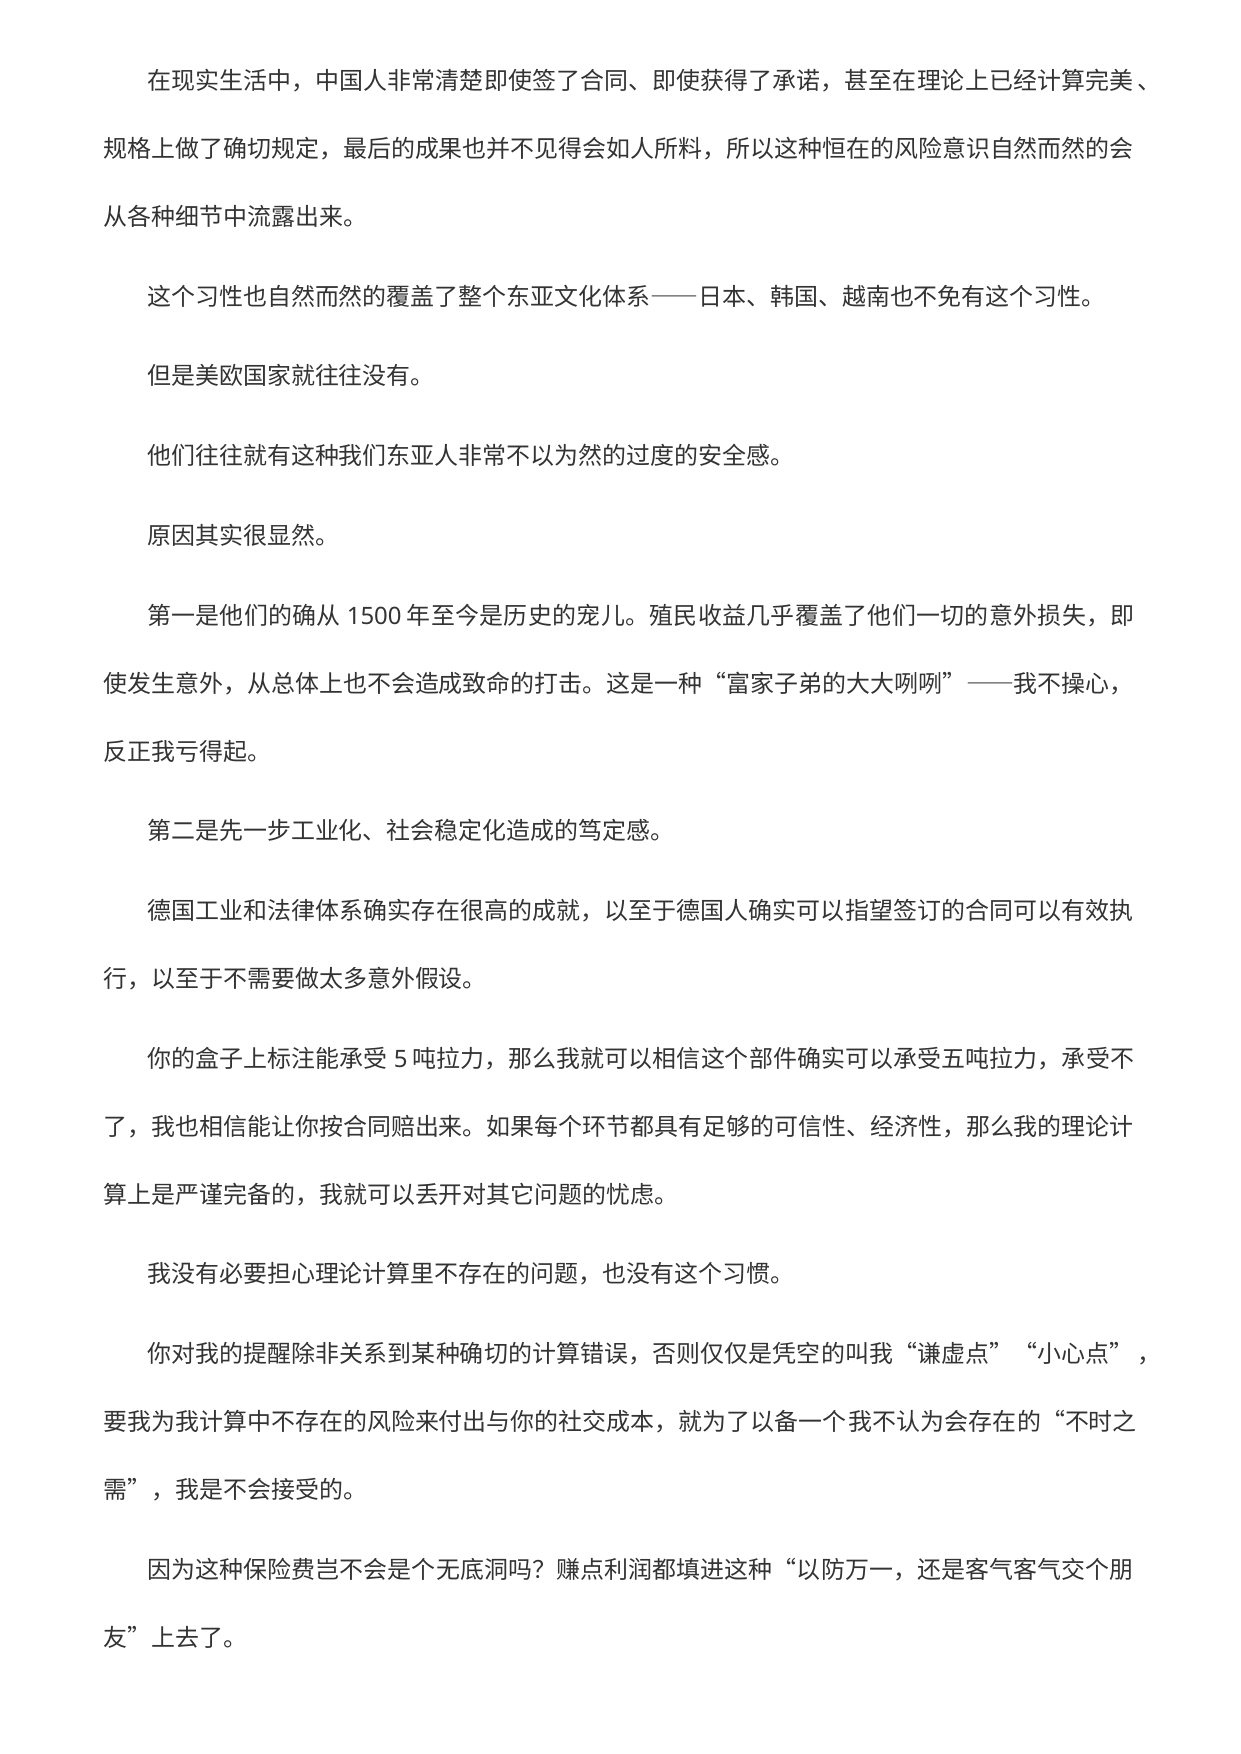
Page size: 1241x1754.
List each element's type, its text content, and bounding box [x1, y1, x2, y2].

text 你的盒子上标注能承受5吨拉力，那么我就可以相信这个部件确实可以承受五吨拉力，承受不了，我也相信能让你按合同赔出来。如果每个环节都具有足够的可信性、经济性，那么我的理论计算上是严谨完备的，我就可以丢开对其它问题的忧虑。 [103, 1023, 1137, 1227]
text 第二是先一步工业化、社会稳定化造成的笃定感。 [103, 795, 1137, 863]
text 这个习性也自然而然的覆盖了整个东亚文化体系——日本、韩国、越南也不免有这个习性。 [103, 261, 1137, 328]
text 原因其实很显然。 [103, 500, 1137, 568]
text 在现实生活中，中国人非常清楚即使签了合同、即使获得了承诺，甚至在理论上已经计算完美、规格上做了确切规定，最后的成果也并不见得会如人所料，所以这种恒在的风险意识自然而然的会从各种细节中流露出来。 [103, 45, 1137, 249]
text 因为这种保险费岂不会是个无底洞吗？赚点利润都填进这种“以防万一，还是客气客气交个朋友”上去了。 [103, 1534, 1137, 1670]
text 你对我的提醒除非关系到某种确切的计算错误，否则仅仅是凭空的叫我“谦虚点”“小心点”，要我为我计算中不存在的风险来付出与你的社交成本，就为了以备一个我不认为会存在的“不时之需”，我是不会接受的。 [103, 1318, 1137, 1522]
text 我没有必要担心理论计算里不存在的问题，也没有这个习惯。 [103, 1238, 1137, 1306]
text 但是美欧国家就往往没有。 [103, 340, 1137, 408]
text 第一是他们的确从1500年至今是历史的宠儿。殖民收益几乎覆盖了他们一切的意外损失，即使发生意外，从总体上也不会造成致命的打击。这是一种“富家子弟的大大咧咧”——我不操心，反正我亏得起。 [103, 580, 1137, 783]
text 他们往往就有这种我们东亚人非常不以为然的过度的安全感。 [103, 420, 1137, 488]
text 德国工业和法律体系确实存在很高的成就，以至于德国人确实可以指望签订的合同可以有效执行，以至于不需要做太多意外假设。 [103, 875, 1137, 1011]
